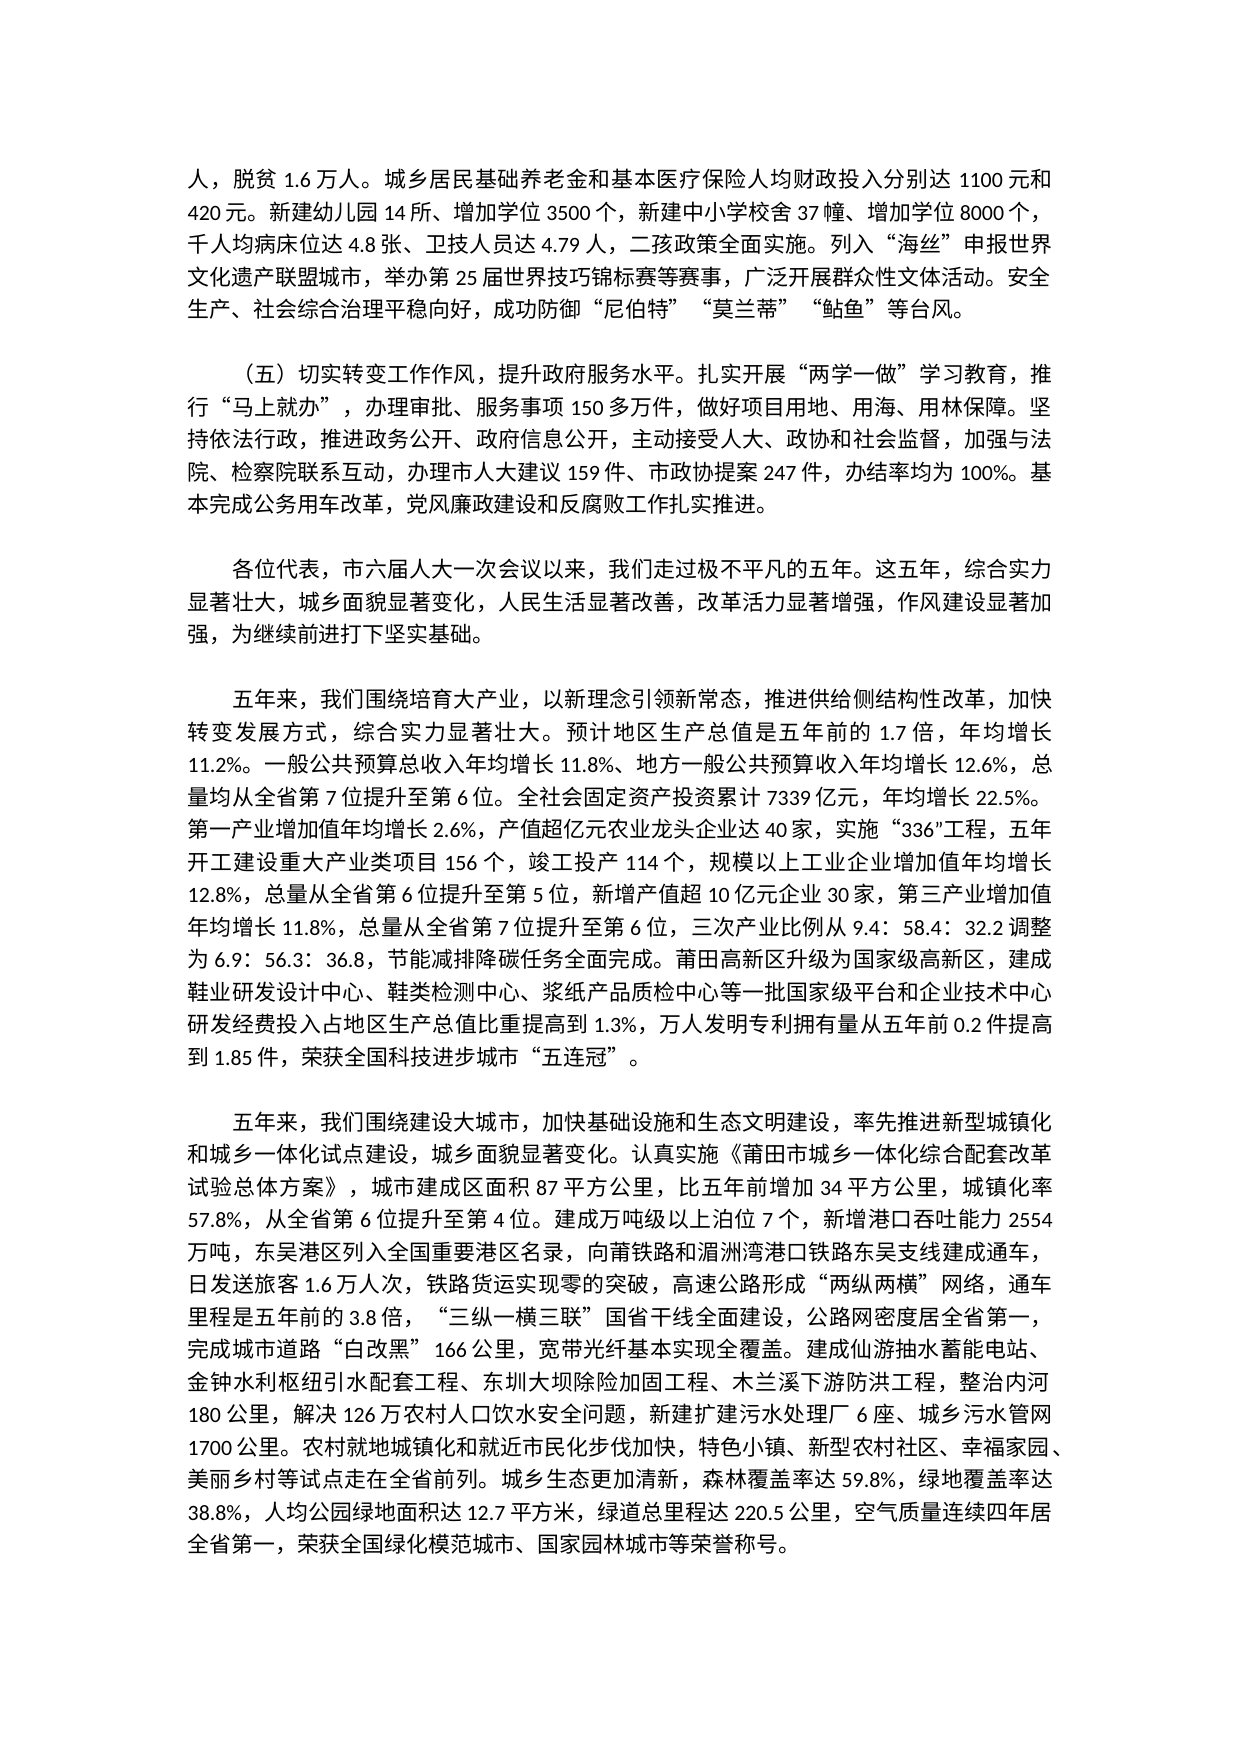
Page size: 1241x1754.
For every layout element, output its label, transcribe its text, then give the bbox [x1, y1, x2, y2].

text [187, 162, 1053, 324]
text （五）切实转变工作作风，提升政府服务水平。扎实开展“两学一做”学习教育，推行“马上就办”，办理审批、服务事项150多万件，做好项目用地、用海、用林保障。坚持依法行政，推进政务公开、政府信息公开，主动接受人大、政协和社会监督，加强与法院、检察院联系互动，办理市人大建议159件、市政协提案247件，办结率均为100%。基本完成公务用车改革，党风廉政建设和反腐败工作扎实推进。 [187, 357, 1053, 519]
text 五年来，我们围绕建设大城市，加快基础设施和生态文明建设，率先推进新型城镇化和城乡一体化试点建设，城乡面貌显著变化。认真实施《莆田市城乡一体化综合配套改革试验总体方案》，城市建成区面积87平方公里，比五年前增加34平方公里，城镇化率57.8%，从全省第6位提升至第4位。建成万吨级以上泊位7个，新增港口吞吐能力2554万吨，东吴港区列入全国重要港区名录，向莆铁路和湄洲湾港口铁路东吴支线建成通车，日发送旅客1.6万人次，铁路货运实现零的突破，高速公路形成“两纵两横”网络，通车里程是五年前的3.8倍，“三纵一横三联”国省干线全面建设，公路网密度居全省第一，完成城市道路“白改黑”166公里，宽带光纤基本实现全覆盖。建成仙游抽水蓄能电站、金钟水利枢纽引水配套工程、东圳大坝除险加固工程、木兰溪下游防洪工程，整治内河180公里，解决126万农村人口饮水安全问题，新建扩建污水处理厂6 座、城乡污水管网1700公里。农村就地城镇化和就近市民化步伐加快，特色小镇、新型农村社区、幸福家园、美丽乡村等试点走在全省前列。城乡生态更加清新，森林覆盖率达59.8%，绿地覆盖率达38.8%，人均公园绿地面积达12.7平方米，绿道总里程达220.5公里，空气质量连续四年居全省第一，荣获全国绿化模范城市、国家园林城市等荣誉称号。 [187, 1104, 1053, 1559]
text 各位代表，市六届人大一次会议以来，我们走过极不平凡的五年。这五年，综合实力显著壮大，城乡面貌显著变化，人民生活显著改善，改革活力显著增强，作风建设显著加强，为继续前进打下坚实基础。 [187, 552, 1053, 649]
text 五年来，我们围绕培育大产业，以新理念引领新常态，推进供给侧结构性改革，加快转变发展方式，综合实力显著壮大。预计地区生产总值是五年前的1.7倍，年均增长11.2%。一般公共预算总收入年均增长11.8%、地方一般公共预算收入年均增长12.6%，总量均从全省第7位提升至第6位。全社会固定资产投资累计7339亿元，年均增长22.5%。第一产业增加值年均增长2.6%，产值超亿元农业龙头企业达40家，实施“336”工程，五年开工建设重大产业类项目156个，竣工投产114个，规模以上工业企业增加值年均增长12.8%，总量从全省第6位提升至第5位，新增产值超10亿元企业30家，第三产业增加值年均增长11.8%，总量从全省第7位提升至第6位，三次产业比例从9.4：58.4：32.2调整为6.9：56.3：36.8，节能减排降碳任务全面完成。莆田高新区升级为国家级高新区，建成鞋业研发设计中心、鞋类检测中心、浆纸产品质检中心等一批国家级平台和企业技术中心，研发经费投入占地区生产总值比重提高到1.3%，万人发明专利拥有量从五年前0.2件提高到1.85件，荣获全国科技进步城市“五连冠”。 [187, 682, 1053, 1072]
